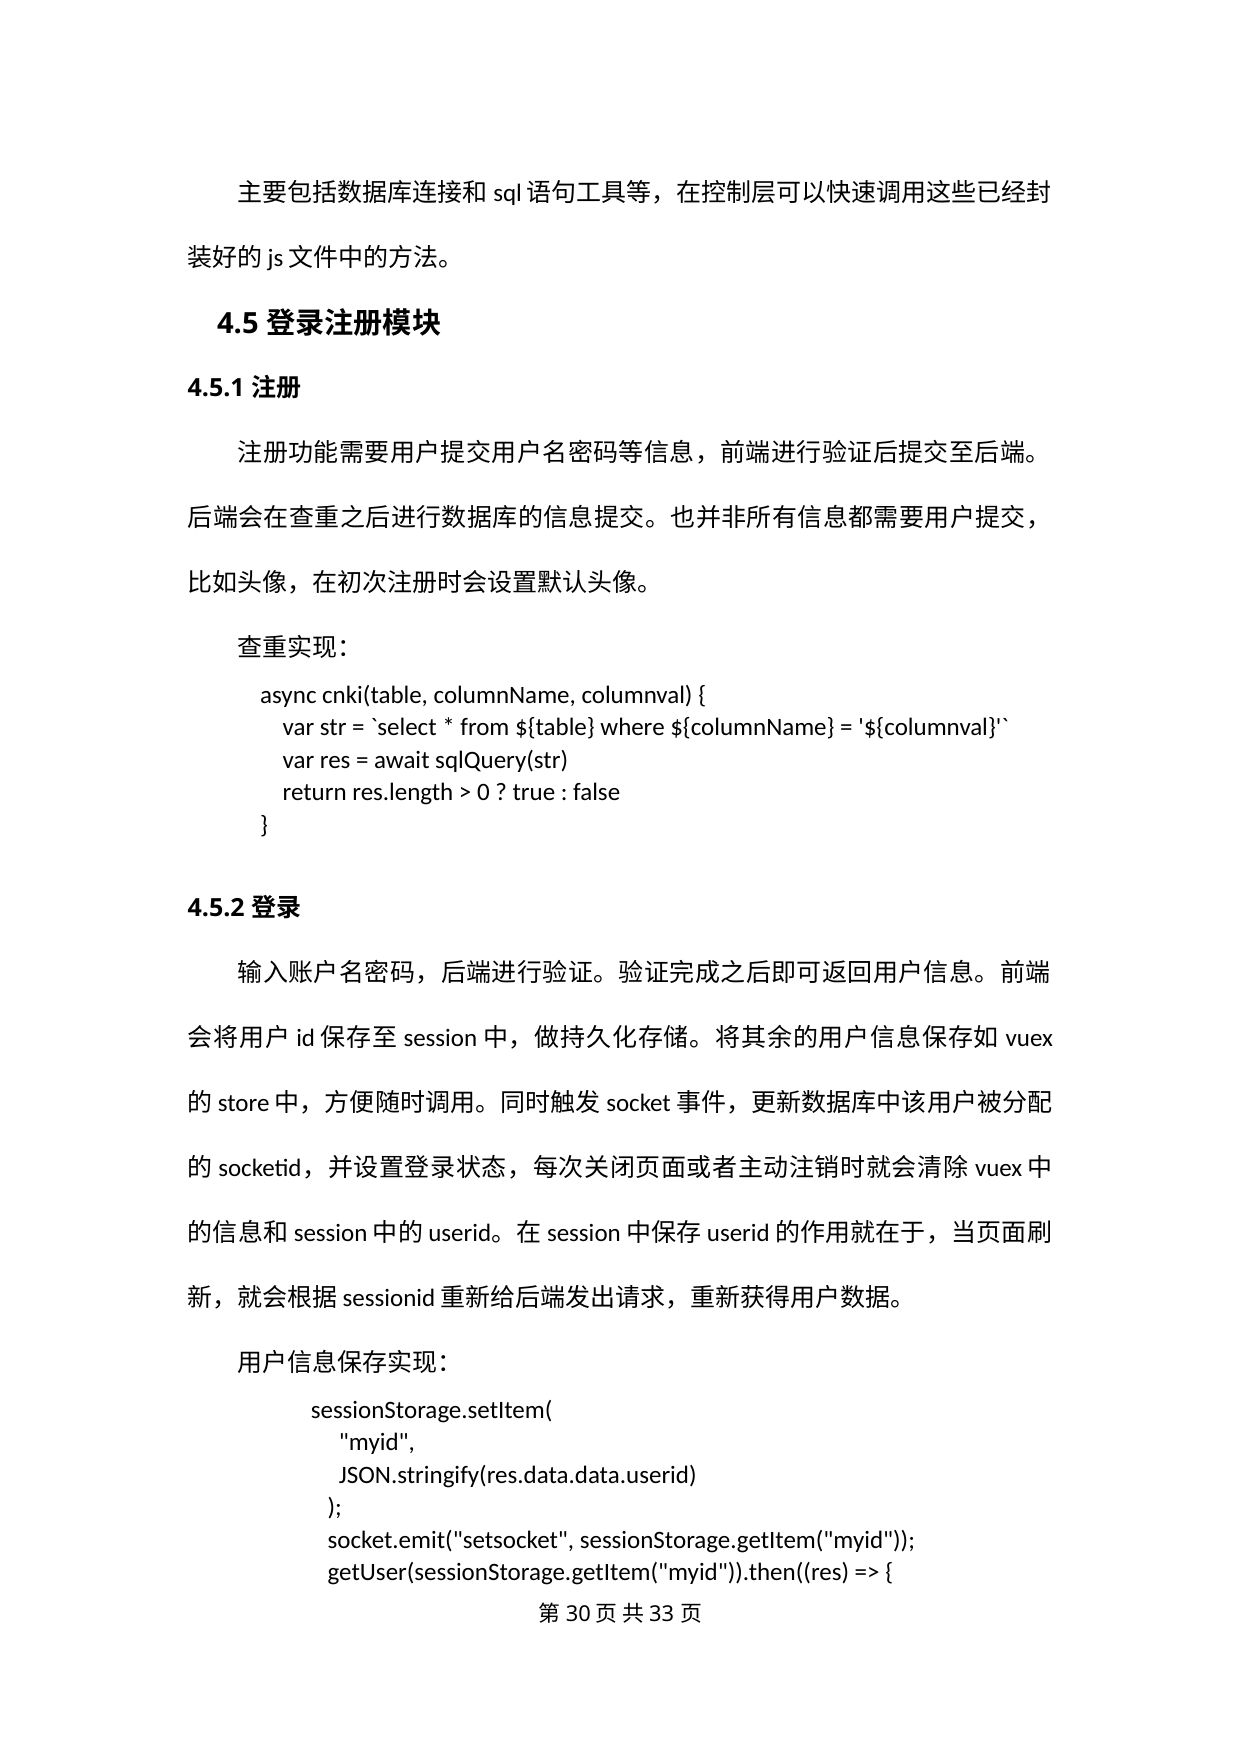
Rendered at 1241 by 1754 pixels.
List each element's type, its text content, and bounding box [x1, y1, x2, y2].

text var str = `select * from ${table} where ${columnName} = '${columnval}'` [187, 710, 1053, 743]
list 4.5.1 注册 [187, 353, 1053, 418]
text async cnki(table, columnName, columnval) { [187, 678, 1053, 710]
text 4.5 登录注册模块 [187, 288, 1053, 353]
text getUser(sessionStorage.getItem("myid")).then((res) => { [187, 1555, 1053, 1588]
text ); [187, 1490, 1053, 1523]
text } [187, 808, 1053, 840]
text JSON.stringify(res.data.data.userid) [187, 1458, 1053, 1490]
text var res = await sqlQuery(str) [187, 743, 1053, 775]
list 4.5.2 登录 [187, 873, 1053, 938]
text sessionStorage.setItem( [187, 1393, 1053, 1425]
text 查重实现： [187, 613, 1053, 678]
text 用户信息保存实现： [187, 1328, 1053, 1393]
text 主要包括数据库连接和sql语句工具等，在控制层可以快速调用这些已经封装好的js文件中的方法。 [187, 158, 1053, 288]
text return res.length > 0 ? true : false [187, 775, 1053, 808]
text 输入账户名密码，后端进行验证。验证完成之后即可返回用户信息。前端会将用户id保存至session中，做持久化存储。将其余的用户信息保存如vuex的store中，方便随时调用。同时触发socket事件，更新数据库中该用户被分配的socketid，并设置登录状态，每次关闭页面或者主动注销时就会清除vuex中的信息和session中的userid。在session中保存userid的作用就在于，当页面刷新，就会根据sessionid重新给后端发出请求，重新获得用户数据。 [187, 938, 1053, 1328]
text "myid", [187, 1425, 1053, 1458]
text socket.emit("setsocket", sessionStorage.getItem("myid")); [187, 1523, 1053, 1555]
text 注册功能需要用户提交用户名密码等信息，前端进行验证后提交至后端。后端会在查重之后进行数据库的信息提交。也并非所有信息都需要用户提交，比如头像，在初次注册时会设置默认头像。 [187, 418, 1053, 613]
